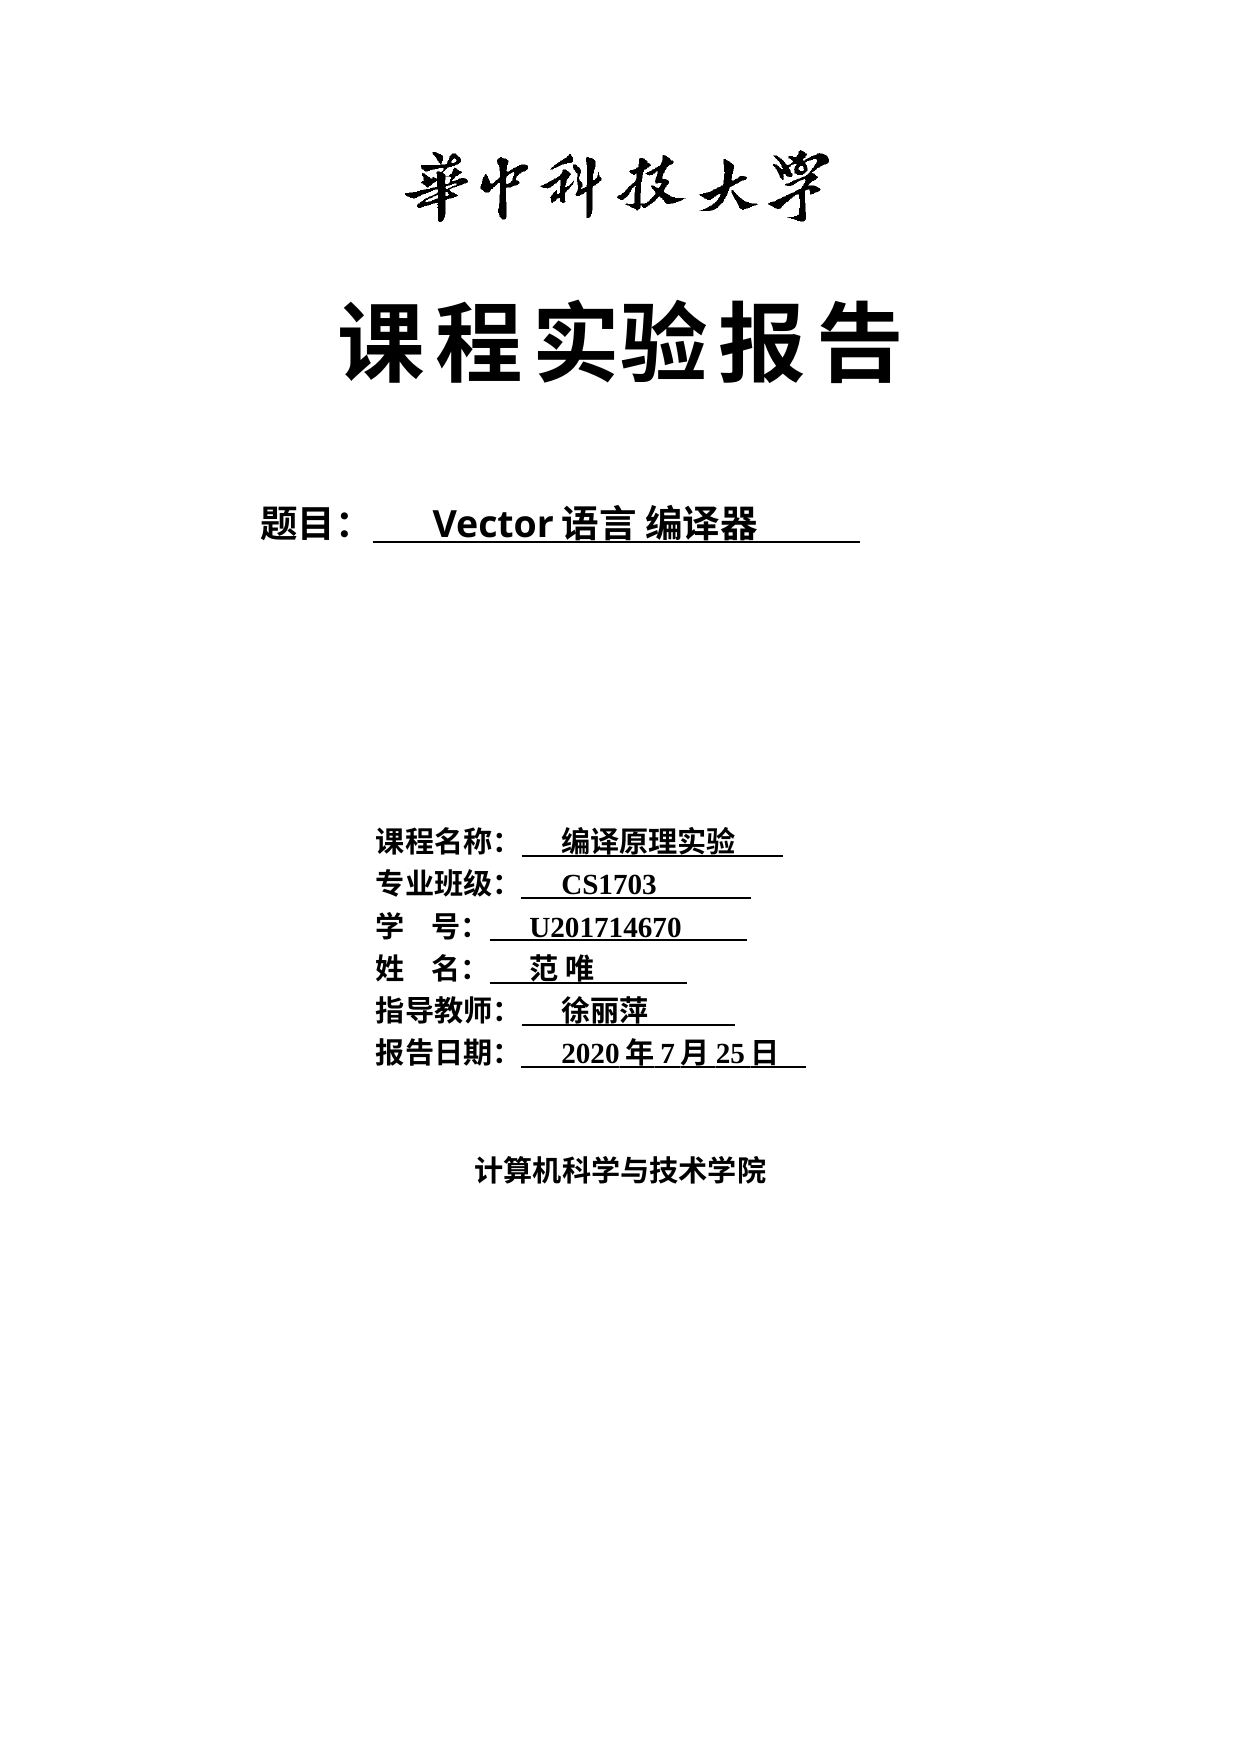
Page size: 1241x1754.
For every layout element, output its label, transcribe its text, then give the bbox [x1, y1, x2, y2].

text 指导教师： 徐丽萍 [187, 988, 1053, 1030]
text 报告日期： 2020年7月25日 [187, 1030, 1053, 1072]
text 姓 名： 范 唯 [187, 945, 1053, 988]
text 专业班级： CS1703 [187, 861, 1053, 903]
text 计算机科学与技术学院 [187, 1148, 1053, 1190]
text 课 程 实验 报 告 [187, 274, 1053, 401]
text 题目： Vector语言 编译器 [187, 494, 1053, 548]
text 课程名称： 编译原理实验 [187, 818, 1053, 861]
text 学 号： U201714670 [187, 903, 1053, 945]
